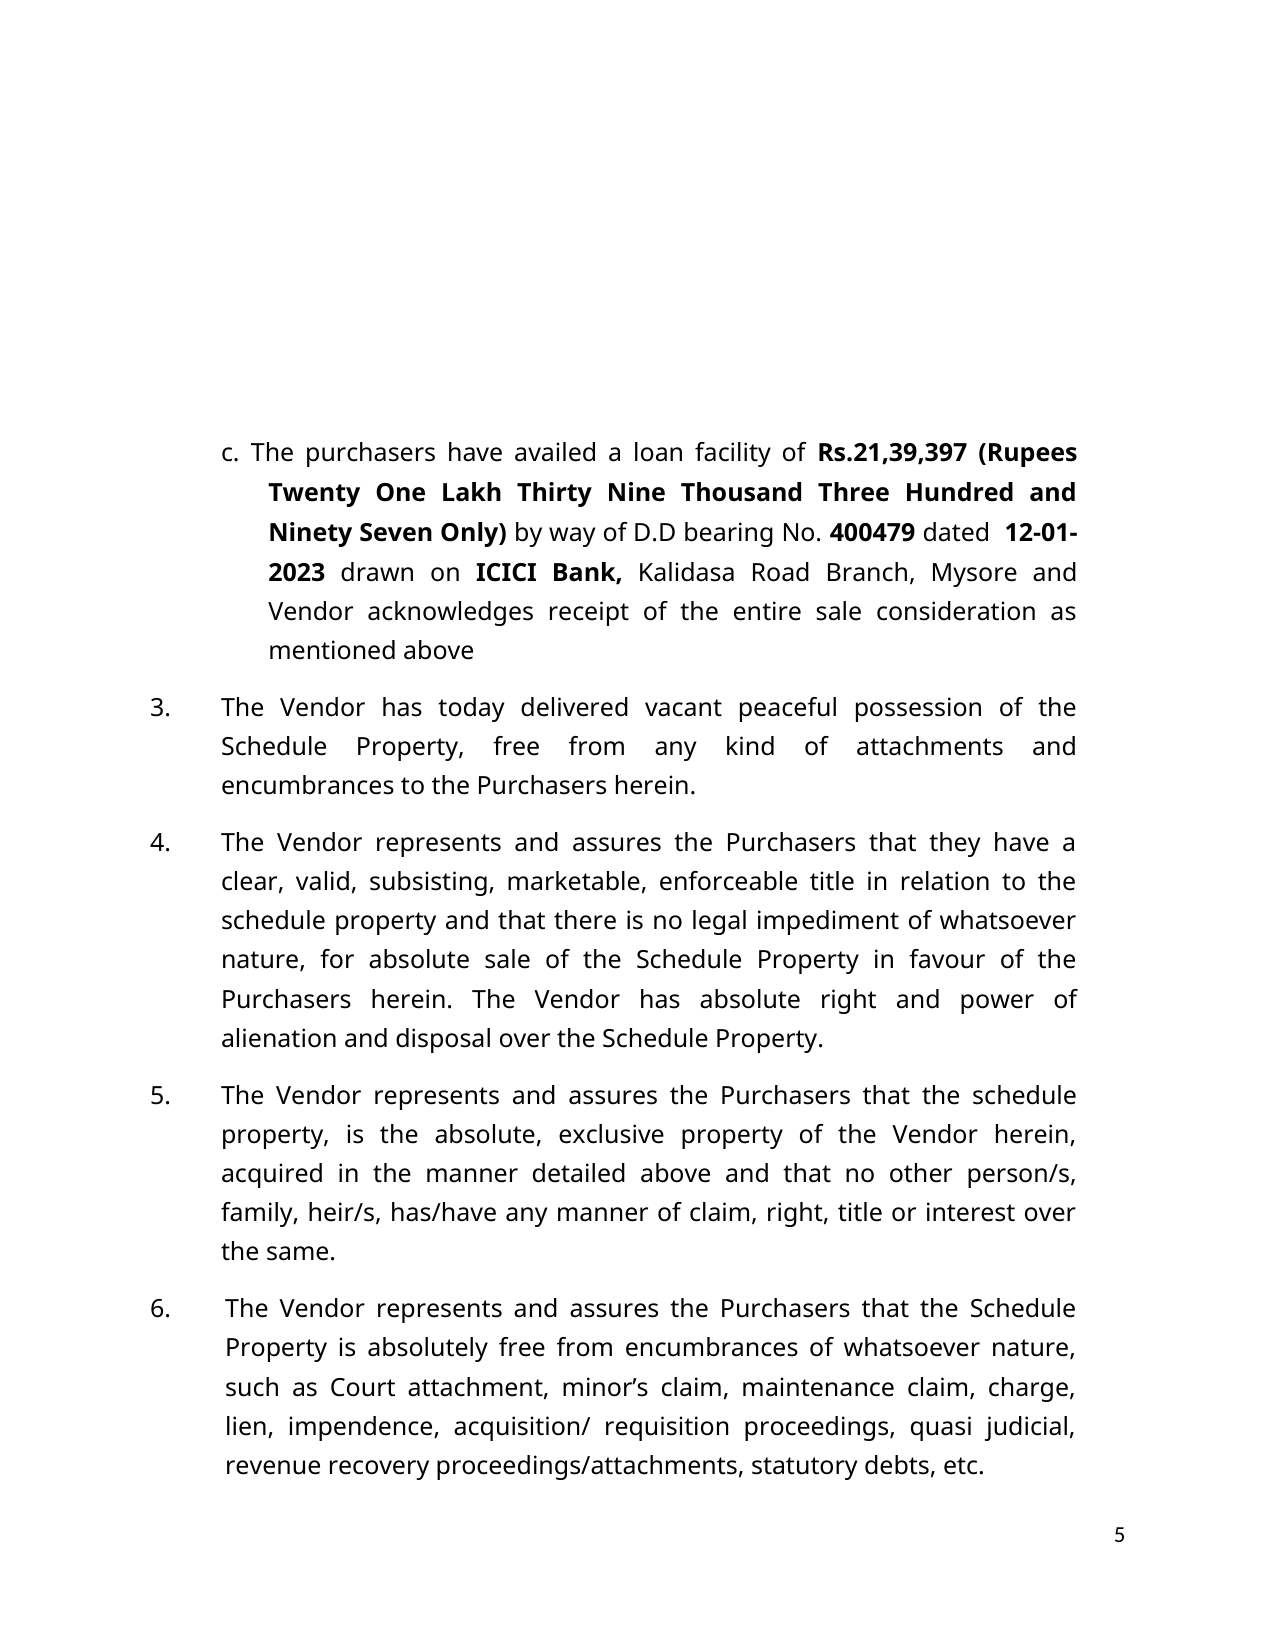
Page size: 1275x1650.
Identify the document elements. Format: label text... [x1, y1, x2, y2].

text 3. The Vendor has today delivered vacant peaceful possession of the Schedule Property, free from any kind of attachments and encumbrances to the Purchasers herein. [150, 689, 1078, 802]
list The Vendor represents and assures the Purchasers that the Schedule Property is absolutely free from encumbrances of whatsoever nature, such as Court attachment, minor’s claim, maintenance claim, charge, lien, impendence, acquisition/ requisition proceedings, quasi judicial, revenue recovery proceedings/attachments, statutory debts, etc. [150, 1291, 1077, 1482]
text 4. The Vendor represents and assures the Purchasers that they have a clear, valid, subsisting, marketable, enforceable title in relation to the schedule property and that there is no legal impediment of whatsoever nature, for absolute sale of the Schedule Property in favour of the Purchasers herein. The Vendor has absolute right and power of alienation and disposal over the Schedule Property. [150, 825, 1078, 1054]
text c. The purchasers have availed a loan facility of Rs.21,39,397 (Rupees Twenty One Lakh Thirty Nine Thousand Three Hundred and Ninety Seven Only) by way of D.D bearing No. 400479 dated 12-01-2023 drawn on ICICI Bank, Kalidasa Road Branch, Mysore and Vendor acknowledges receipt of the entire sale consideration as mentioned above [150, 435, 1078, 667]
text 5. The Vendor represents and assures the Purchasers that the schedule property, is the absolute, exclusive property of the Vendor herein, acquired in the manner detailed above and that no other person/s, family, heir/s, has/have any manner of claim, right, title or interest over the same. [150, 1077, 1078, 1268]
